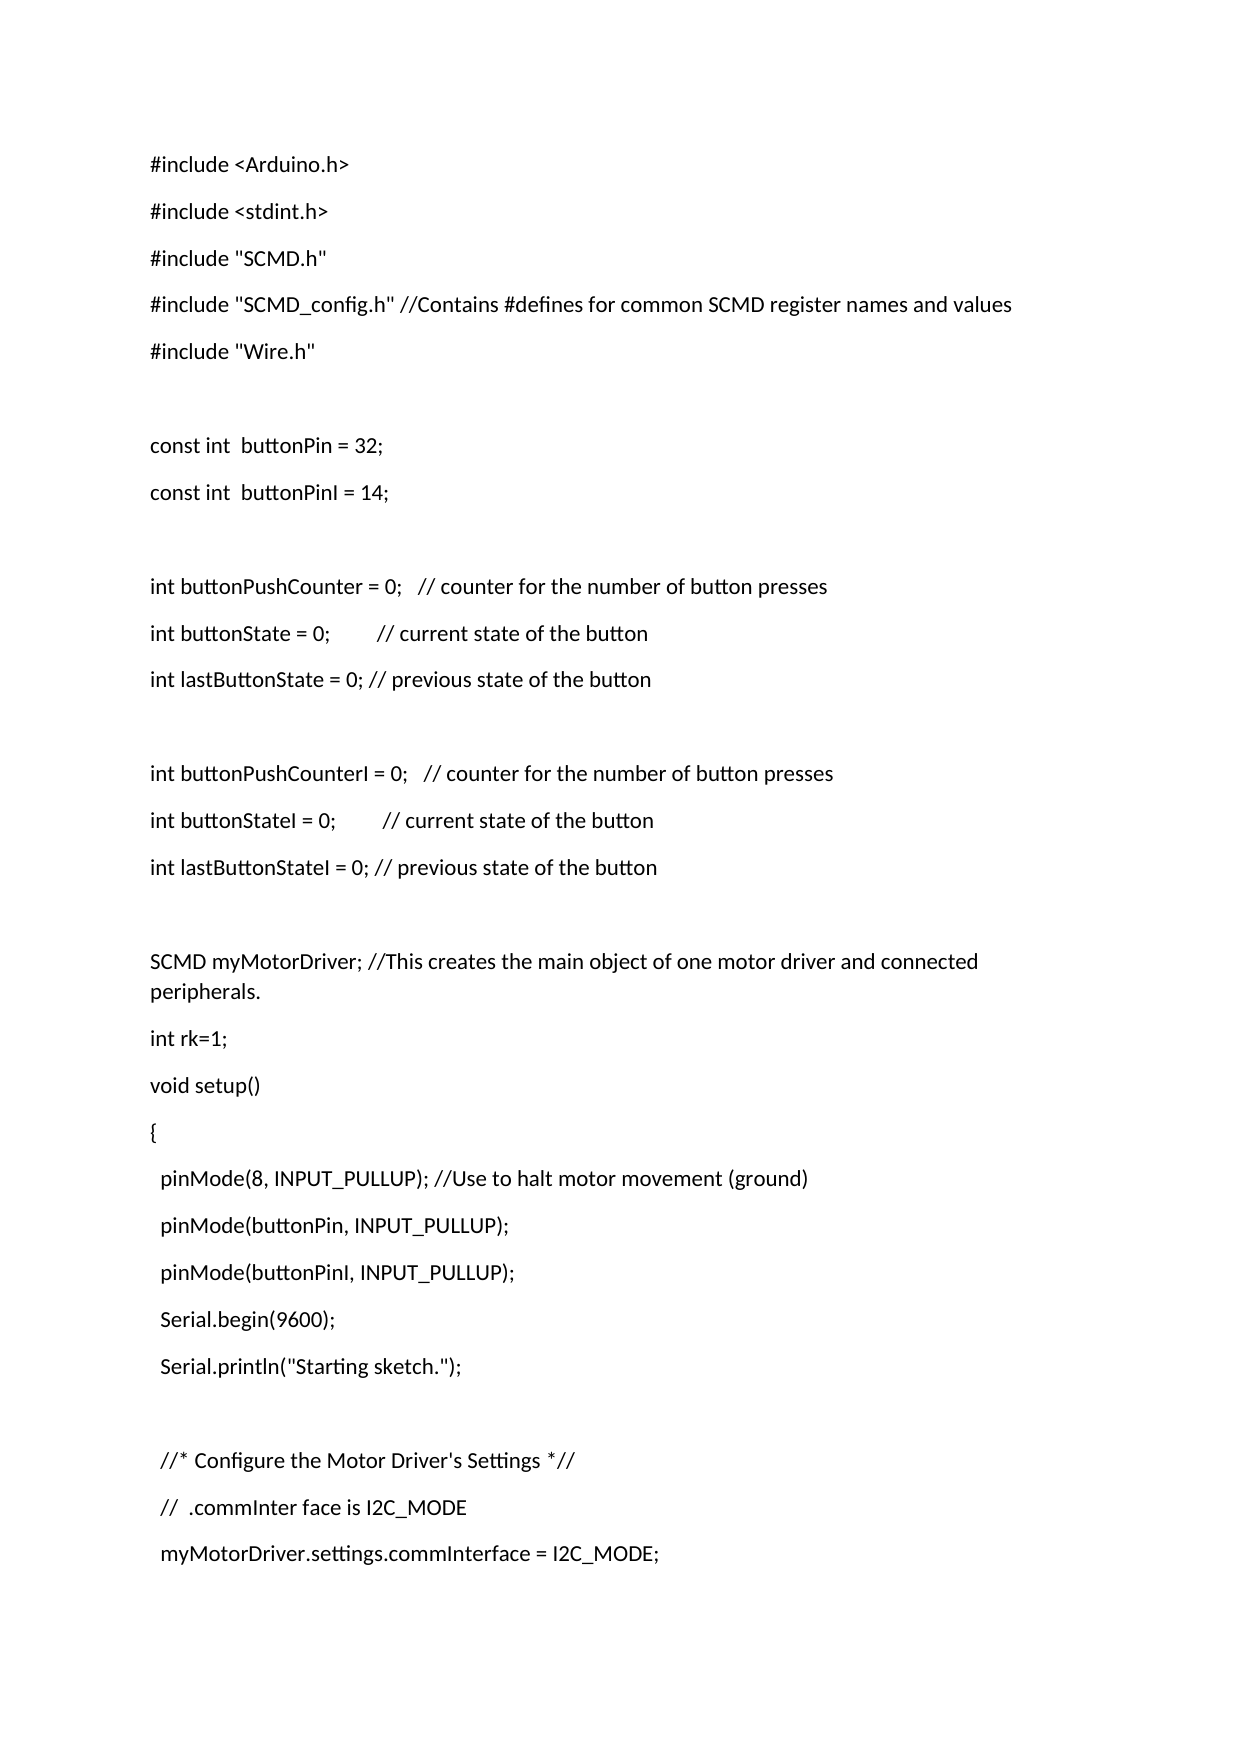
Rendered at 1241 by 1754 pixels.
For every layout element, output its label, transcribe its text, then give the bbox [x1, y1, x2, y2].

text #include <stdint.h> [150, 197, 1090, 225]
text int buttonState = 0; // current state of the button [150, 619, 1090, 647]
text const int buttonPin = 32; [150, 431, 1090, 459]
text pinMode(buttonPinI, INPUT_PULLUP); [150, 1258, 1090, 1286]
text #include "SCMD_config.h" //Contains #defines for common SCMD register names and values [150, 291, 1090, 319]
text int buttonStateI = 0; // current state of the button [150, 806, 1090, 834]
text #include "SCMD.h" [150, 244, 1090, 272]
text Serial.begin(9600); [150, 1305, 1090, 1333]
text int rk=1; [150, 1024, 1090, 1052]
text const int buttonPinI = 14; [150, 478, 1090, 506]
text { [150, 1118, 1090, 1146]
text Serial.println("Starting sketch."); [150, 1352, 1090, 1380]
text int buttonPushCounter = 0; // counter for the number of button presses [150, 572, 1090, 600]
text void setup() [150, 1071, 1090, 1099]
text SCMD myMotorDriver; //This creates the main object of one motor driver and connected peripherals. [150, 947, 1090, 1005]
text pinMode(8, INPUT_PULLUP); //Use to halt motor movement (ground) [150, 1164, 1090, 1193]
text pinMode(buttonPin, INPUT_PULLUP); [150, 1211, 1090, 1239]
text myMotorDriver.settings.commInterface = I2C_MODE; [150, 1539, 1090, 1568]
text //* Configure the Motor Driver's Settings *// [150, 1446, 1090, 1474]
text // .commInter face is I2C_MODE [150, 1493, 1090, 1521]
text int lastButtonStateI = 0; // previous state of the button [150, 853, 1090, 881]
text int buttonPushCounterI = 0; // counter for the number of button presses [150, 759, 1090, 787]
text int lastButtonState = 0; // previous state of the button [150, 666, 1090, 694]
text #include "Wire.h" [150, 337, 1090, 366]
text #include <Arduino.h> [150, 150, 1090, 178]
